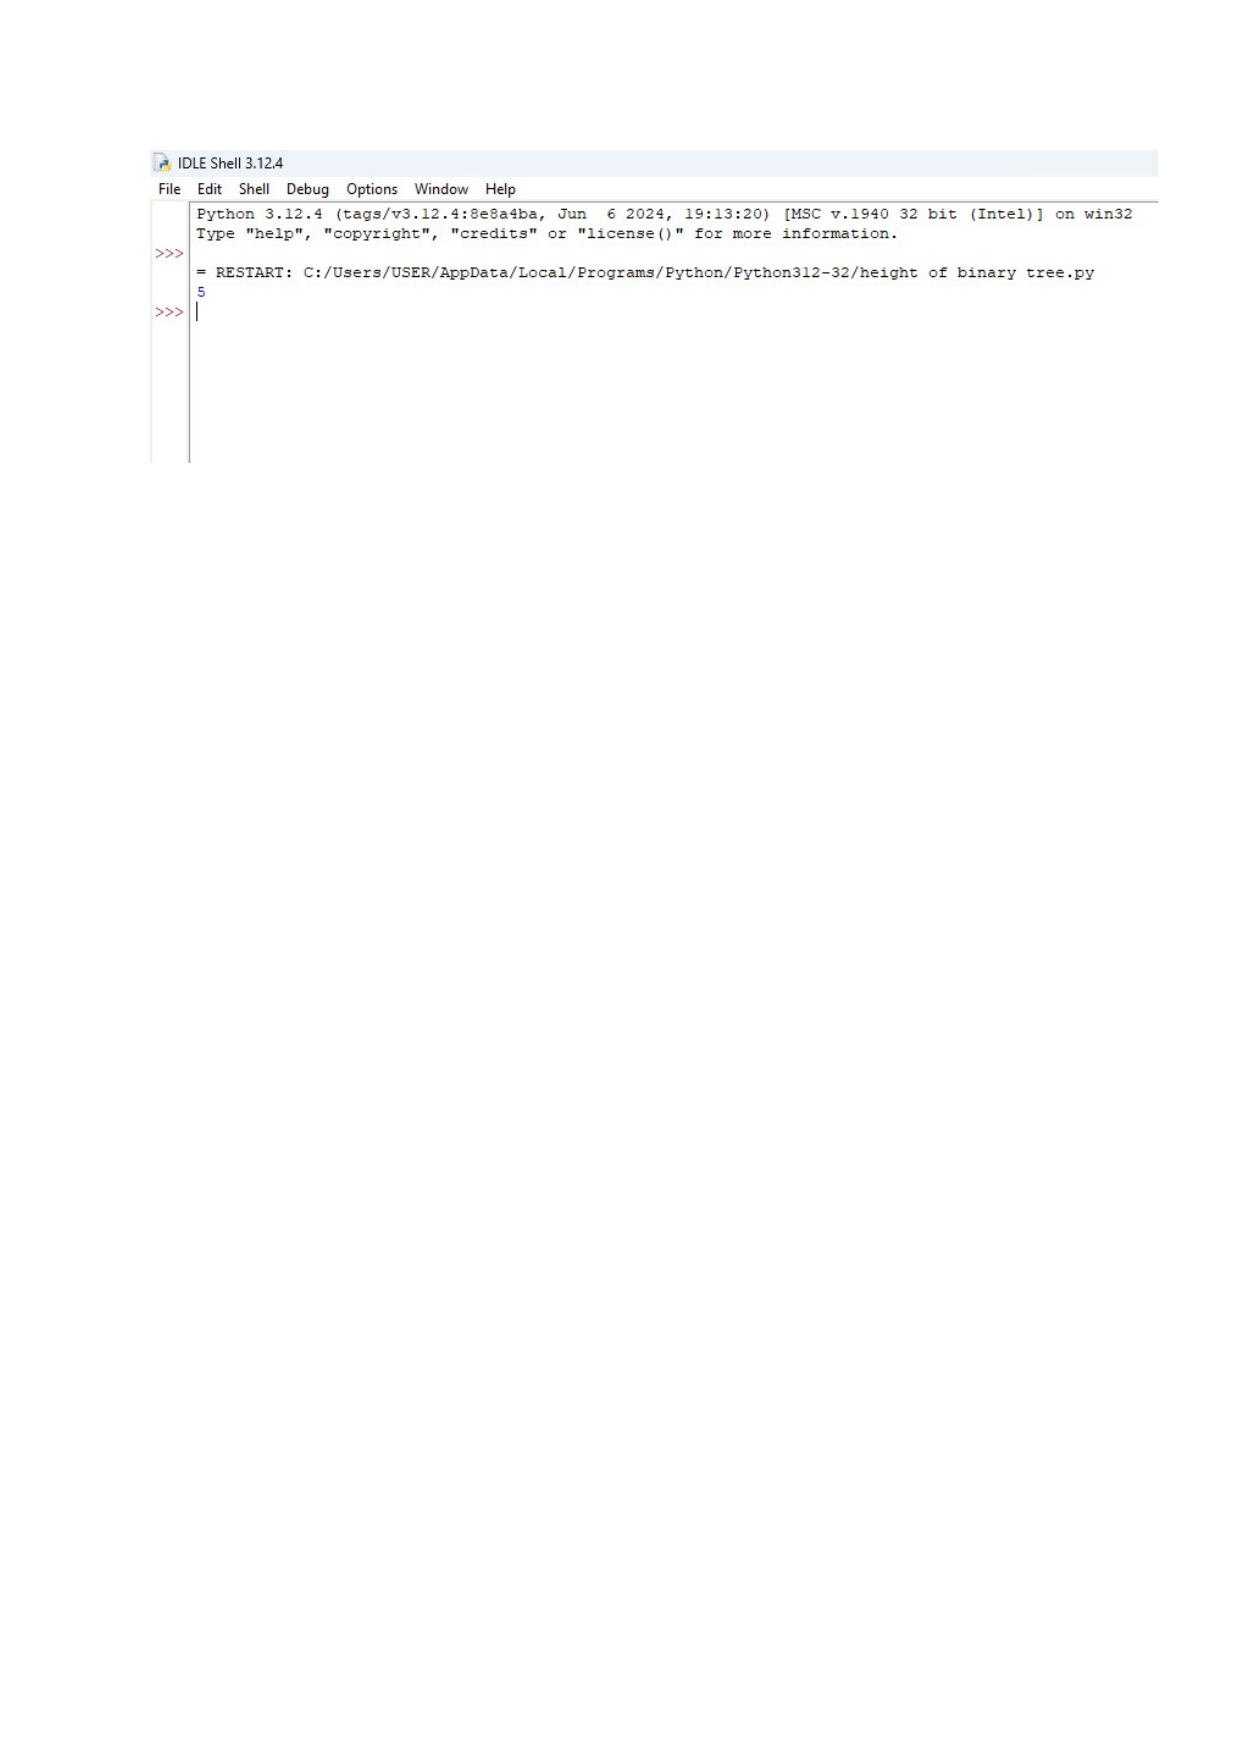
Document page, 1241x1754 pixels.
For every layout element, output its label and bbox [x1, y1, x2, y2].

picture [150, 150, 1159, 463]
